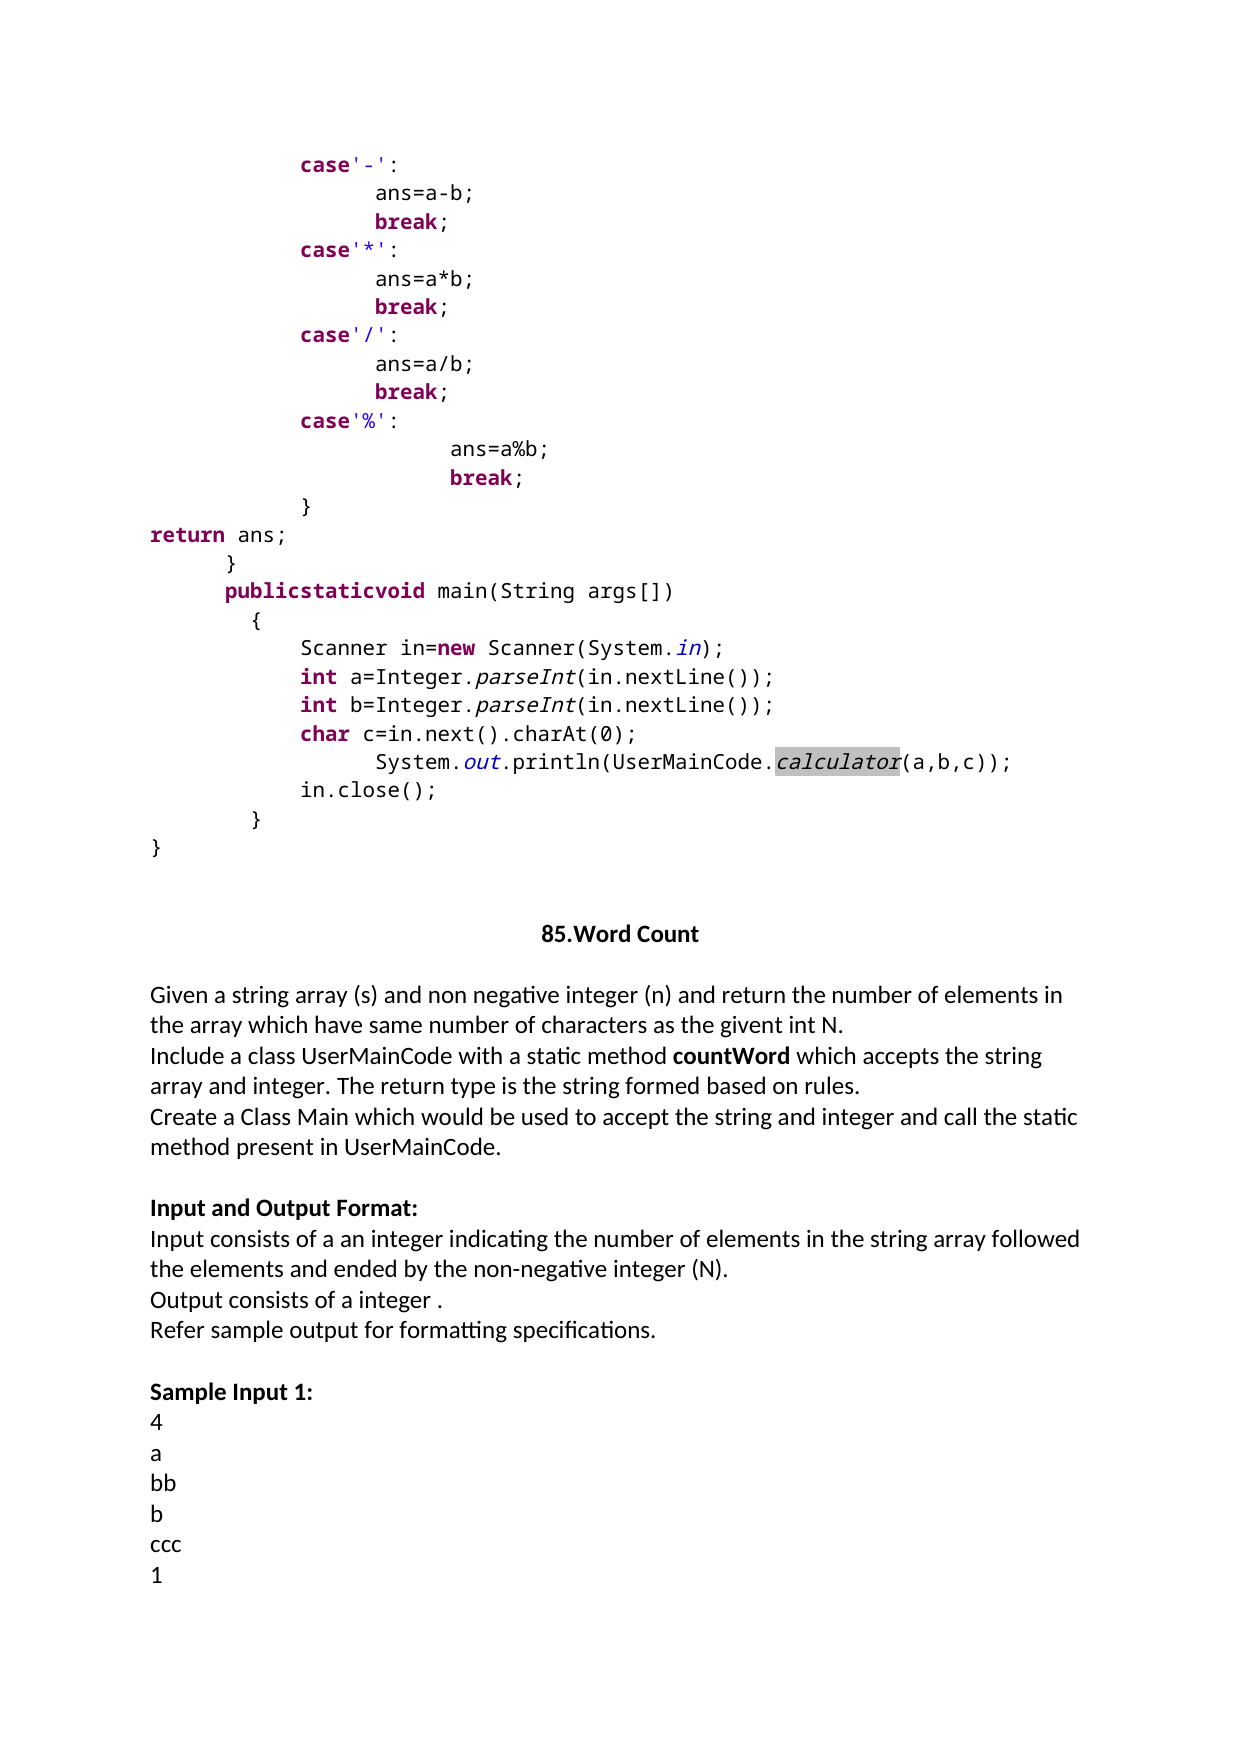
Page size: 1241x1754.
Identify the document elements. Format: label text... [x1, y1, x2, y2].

text ans=a-b; [150, 178, 1090, 207]
text break; [150, 207, 1090, 235]
text return ans; [150, 520, 1090, 548]
text case'/': [150, 321, 1090, 349]
text int a=Integer.parseInt(in.nextLine()); [150, 662, 1090, 690]
text { [150, 605, 1090, 633]
text case'-': [150, 150, 1090, 178]
text case'*': [150, 235, 1090, 264]
text case'%': [150, 406, 1090, 434]
text } [150, 832, 1090, 861]
text System.out.println(UserMainCode.calculator(a,b,c)); [900, 747, 1090, 776]
text break; [150, 463, 1090, 491]
text ans=a/b; [150, 349, 1090, 377]
text publicstaticvoid main(String args[]) [150, 577, 1090, 605]
text break; [150, 377, 1090, 406]
text System.out.println(UserMainCode.calculator(a,b,c)); [150, 747, 775, 776]
text 85.Word Count [150, 918, 1090, 948]
text Scanner in=new Scanner(System.in); [150, 633, 1090, 662]
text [150, 948, 1090, 1589]
text ans=a*b; [150, 264, 1090, 292]
text } [150, 804, 1090, 832]
text } [150, 548, 1090, 577]
text char c=in.next().charAt(0); [150, 719, 1090, 747]
text } [150, 491, 1090, 520]
text ans=a%b; [150, 434, 1090, 463]
text int b=Integer.parseInt(in.nextLine()); [150, 690, 1090, 719]
text break; [150, 292, 1090, 321]
text in.close(); [150, 776, 1090, 804]
